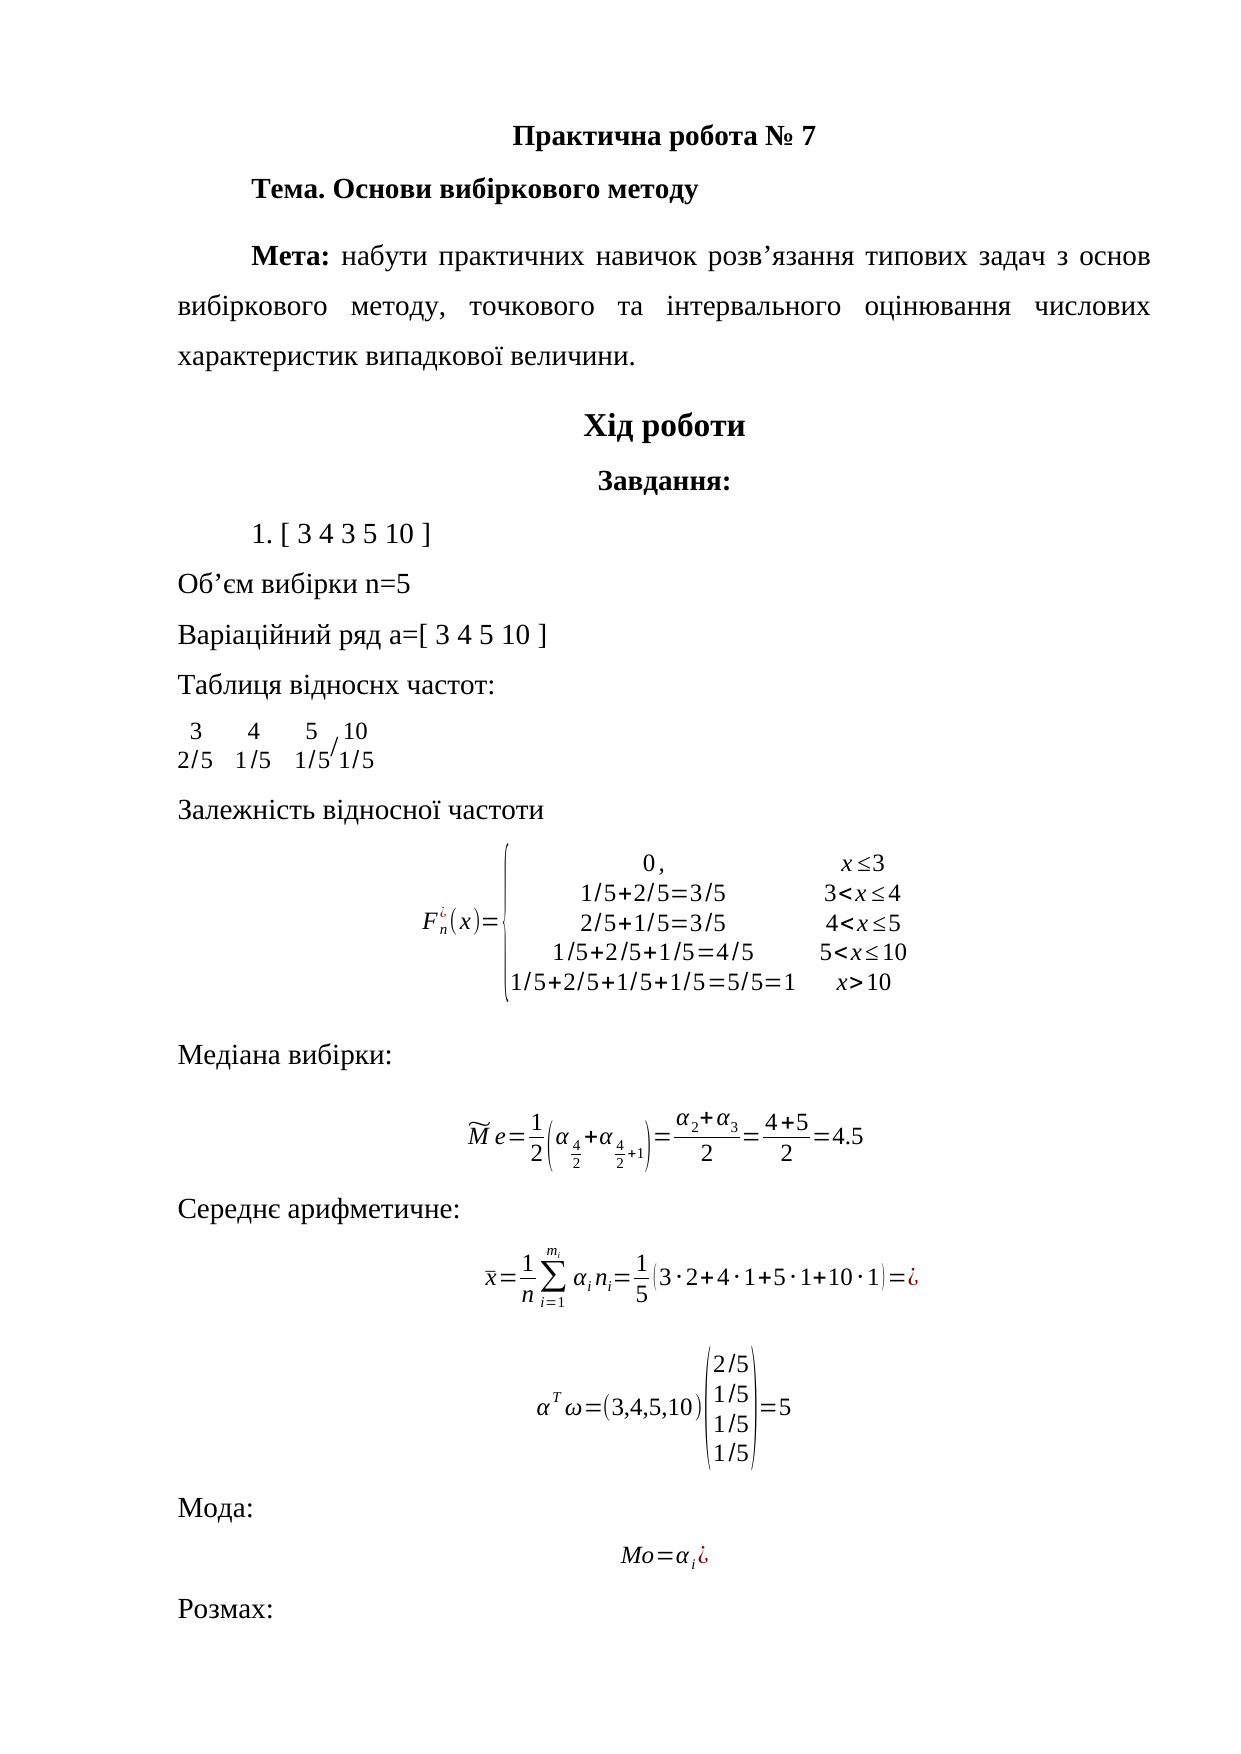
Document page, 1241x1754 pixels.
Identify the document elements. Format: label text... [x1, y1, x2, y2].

text / [177, 718, 1152, 775]
text Залежність відносної частоти [177, 792, 1152, 825]
text Об’єм вибірки n=5 [177, 567, 1152, 600]
text Мода: [177, 1490, 1152, 1524]
text Завдання: [177, 463, 1152, 497]
text Варіаційний ряд a=[ 3 4 5 10 ] [177, 617, 1152, 651]
text Практична робота № 7 [177, 118, 1152, 152]
text Хід роботи [177, 406, 1152, 444]
text Розмах: [177, 1591, 1152, 1624]
text Середнє арифметичне: [177, 1192, 1152, 1225]
list [ 3 4 3 5 10 ] [177, 516, 1152, 550]
text Мета: набути практичних навичок розв’язання типових задач з основ вибіркового методу, точкового та інтервального оцінювання числових характеристик випадкової величини. [177, 238, 1152, 372]
text Тема. Основи вибіркового методу [177, 171, 1152, 204]
text Таблиця відноснх частот: [177, 667, 1152, 701]
text Медіана вибірки: [177, 1037, 1152, 1071]
